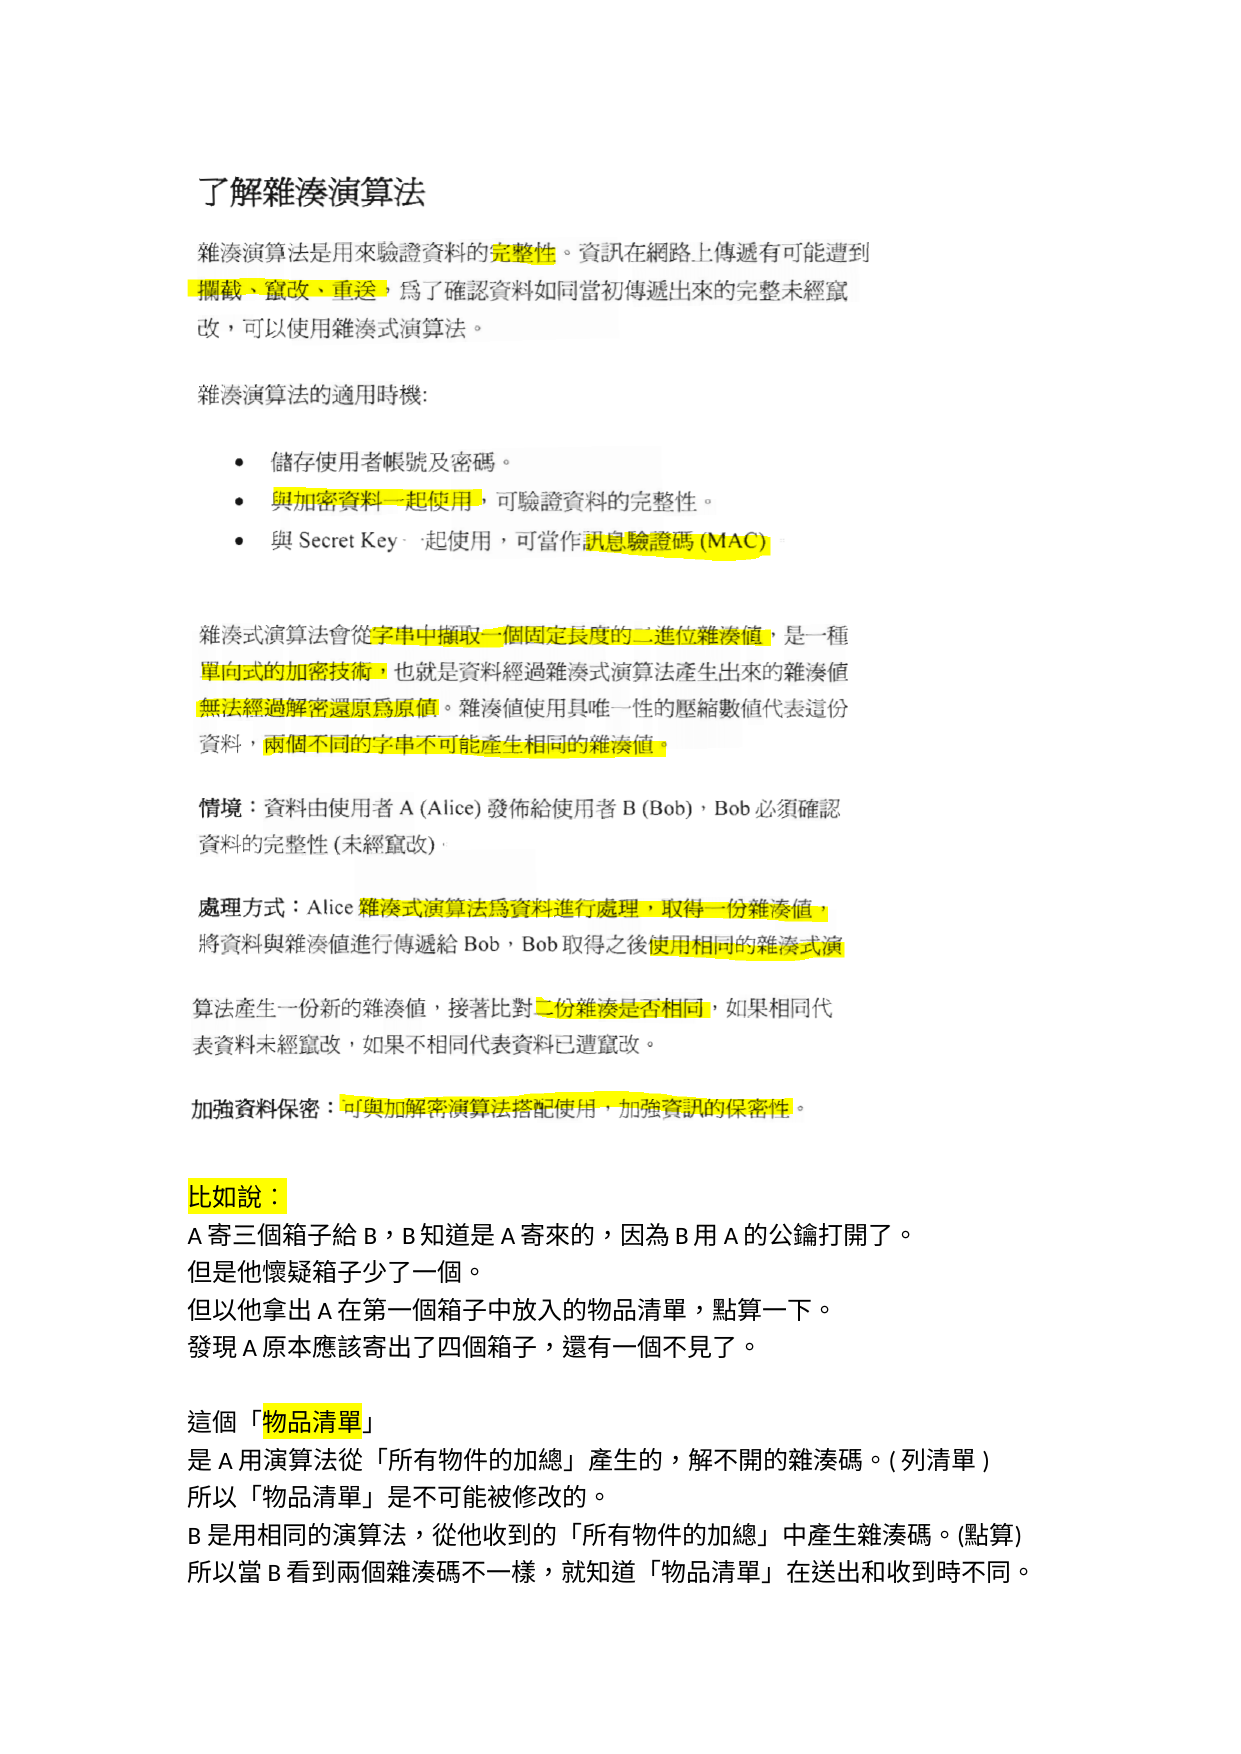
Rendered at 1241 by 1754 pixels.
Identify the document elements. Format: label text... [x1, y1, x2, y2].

text 是 A 用演算法從「所有物件的加總」產生的，解不開的雜湊碼。( 列清單 ) [187, 1439, 1053, 1477]
picture [187, 614, 859, 964]
text 比如說︰ [187, 1177, 1053, 1214]
text B 是用相同的演算法，從他收到的「所有物件的加總」中產生雜湊碼。(點算) [187, 1514, 1053, 1552]
text 但是他懷疑箱子少了一個。 [187, 1252, 1053, 1289]
text 發現A原本應該寄出了四個箱子，還有一個不見了。 [187, 1327, 1053, 1364]
text A 寄三個箱子給 B，B知道是A寄來的，因為B用A的公鑰打開了。 [187, 1214, 1053, 1252]
picture [187, 989, 838, 1123]
text 但以他拿出A在第一個箱子中放入的物品清單，點算一下。 [187, 1289, 1053, 1327]
text 所以當B看到兩個雜湊碼不一樣，就知道「物品清單」在送出和收到時不同。 [187, 1552, 1053, 1589]
text 所以「物品清單」是不可能被修改的。 [187, 1477, 1053, 1514]
picture [187, 164, 882, 584]
text 這個「物品清單」 [187, 1402, 1053, 1439]
